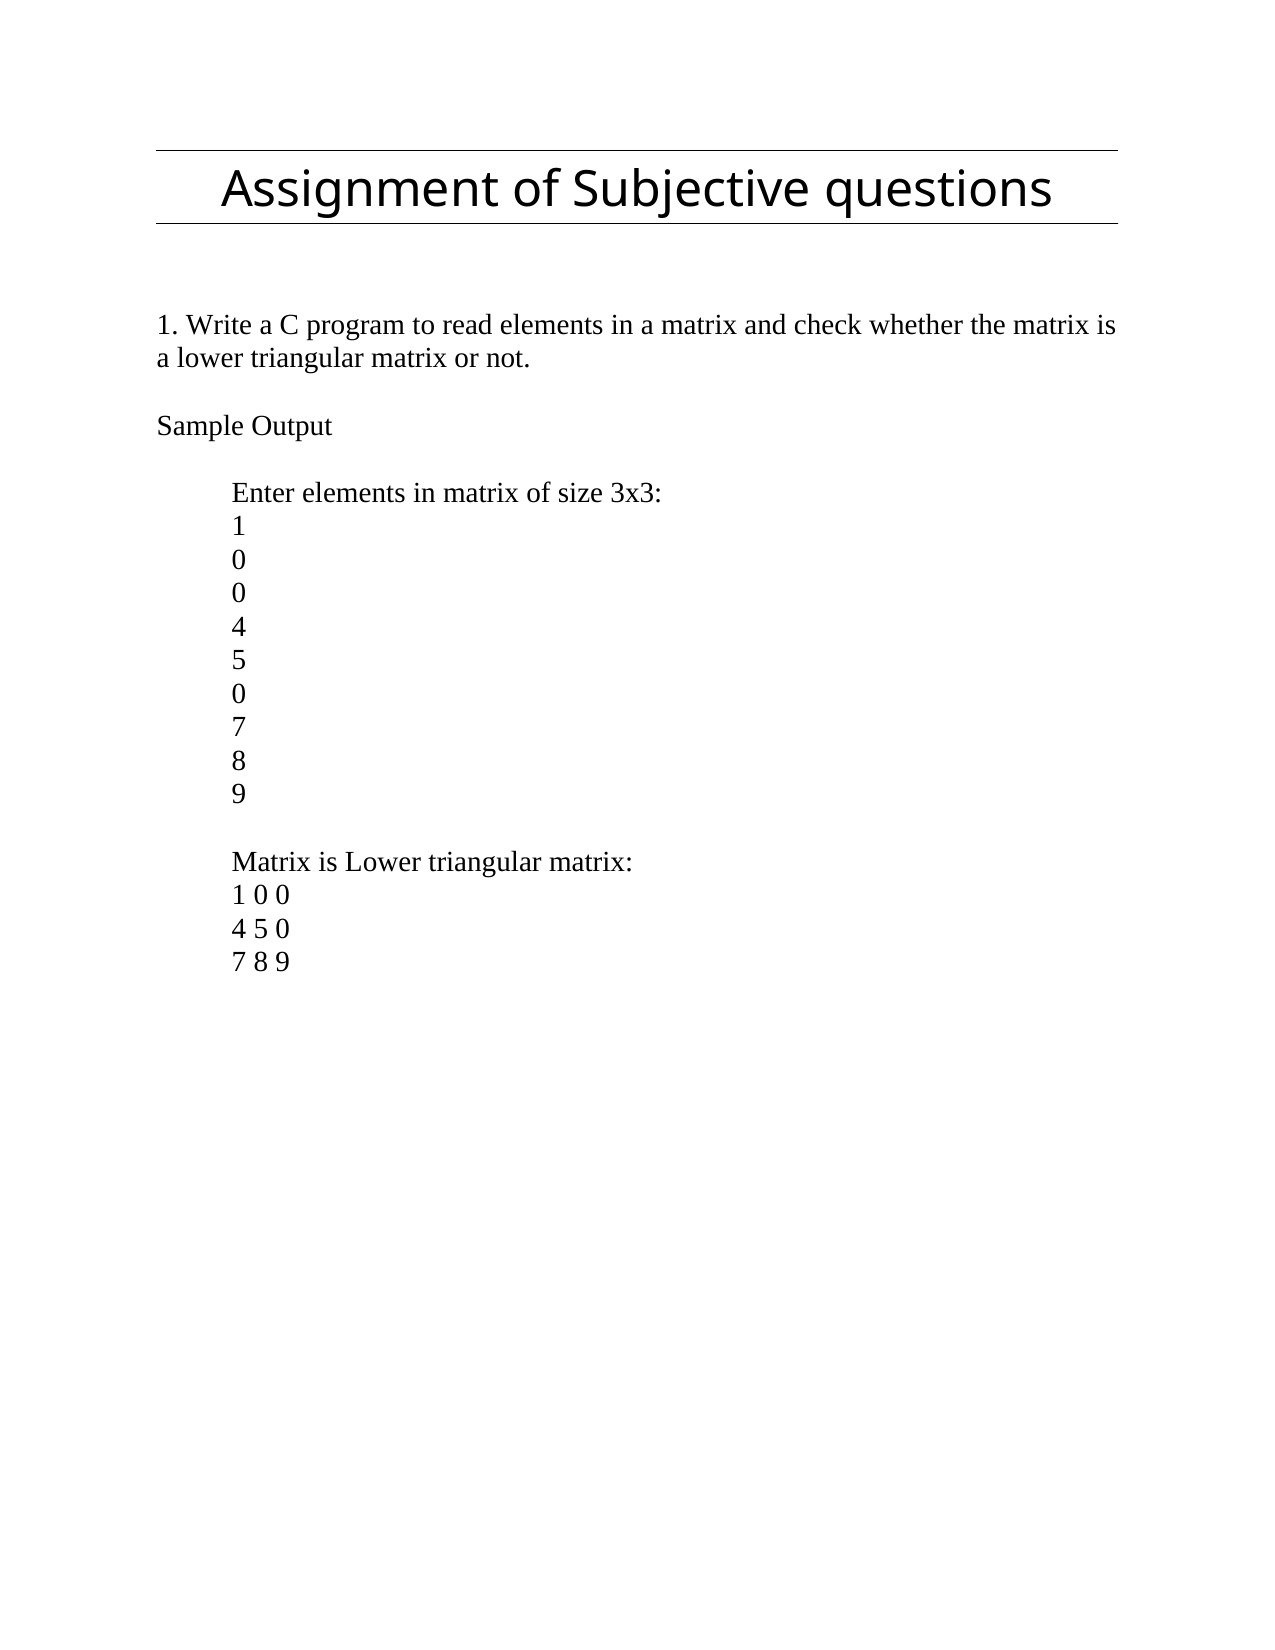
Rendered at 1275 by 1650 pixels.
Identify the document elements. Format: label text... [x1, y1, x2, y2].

text Enter elements in matrix of size 3x3: [231, 475, 1118, 508]
text 4 [231, 609, 1118, 642]
text 7 8 9 [231, 944, 1118, 978]
text Assignment of Subjective questions [156, 151, 1118, 223]
text 0 [231, 676, 1118, 709]
text 1 0 0 [231, 877, 1118, 911]
text 8 [231, 743, 1118, 777]
text 1 [231, 508, 1118, 542]
text 7 [231, 709, 1118, 743]
text 1. Write a C program to read elements in a matrix and check whether the matrix is a lower triangular matrix or not. [156, 307, 1118, 374]
text 0 [231, 575, 1118, 609]
text 0 [231, 542, 1118, 575]
text Matrix is Lower triangular matrix: [231, 844, 1118, 877]
text Sample Output [156, 408, 1118, 441]
text 5 [231, 642, 1118, 676]
text 9 [231, 777, 1118, 810]
text 4 5 0 [231, 911, 1118, 944]
